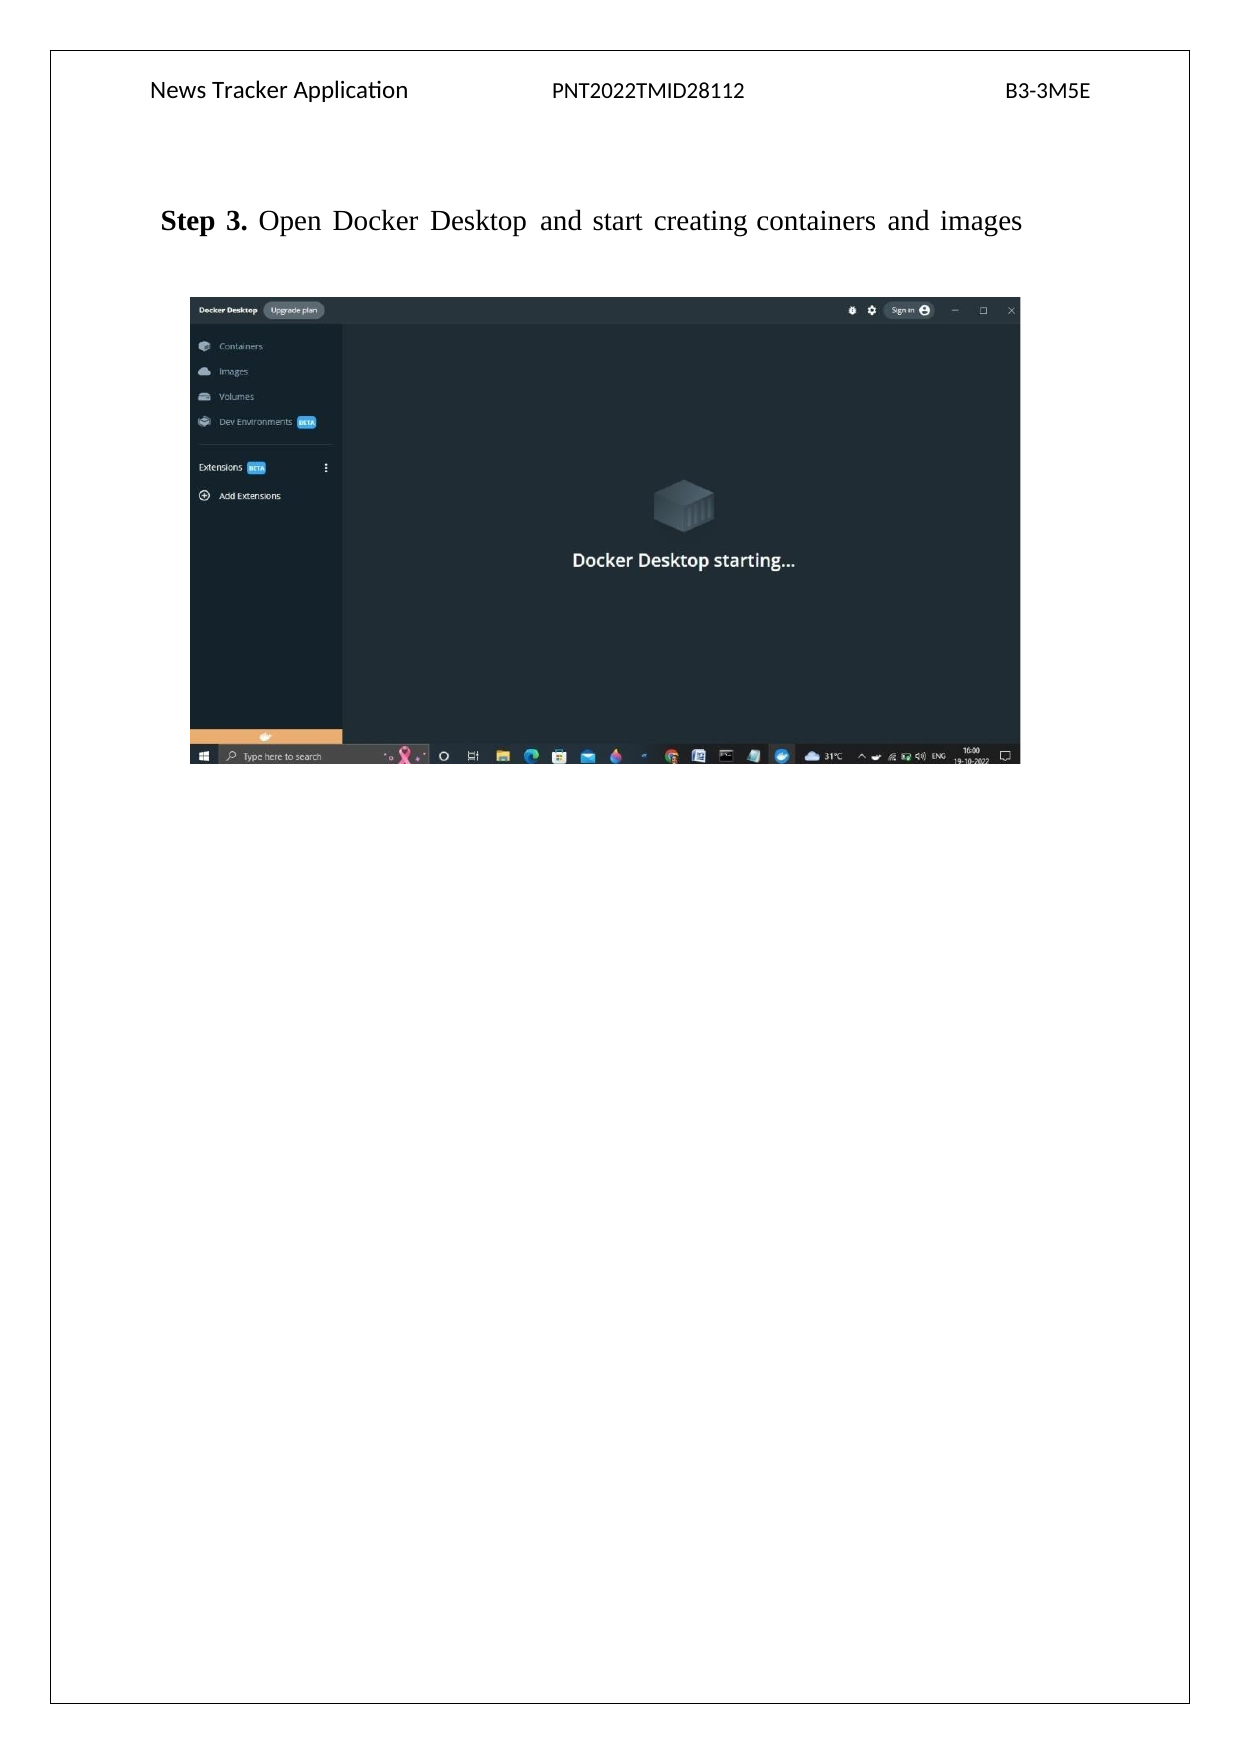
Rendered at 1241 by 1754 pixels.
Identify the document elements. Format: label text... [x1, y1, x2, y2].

picture [189, 297, 1020, 763]
text Step 3. Open Docker Desktop and start creating containers and images [160, 203, 1090, 236]
